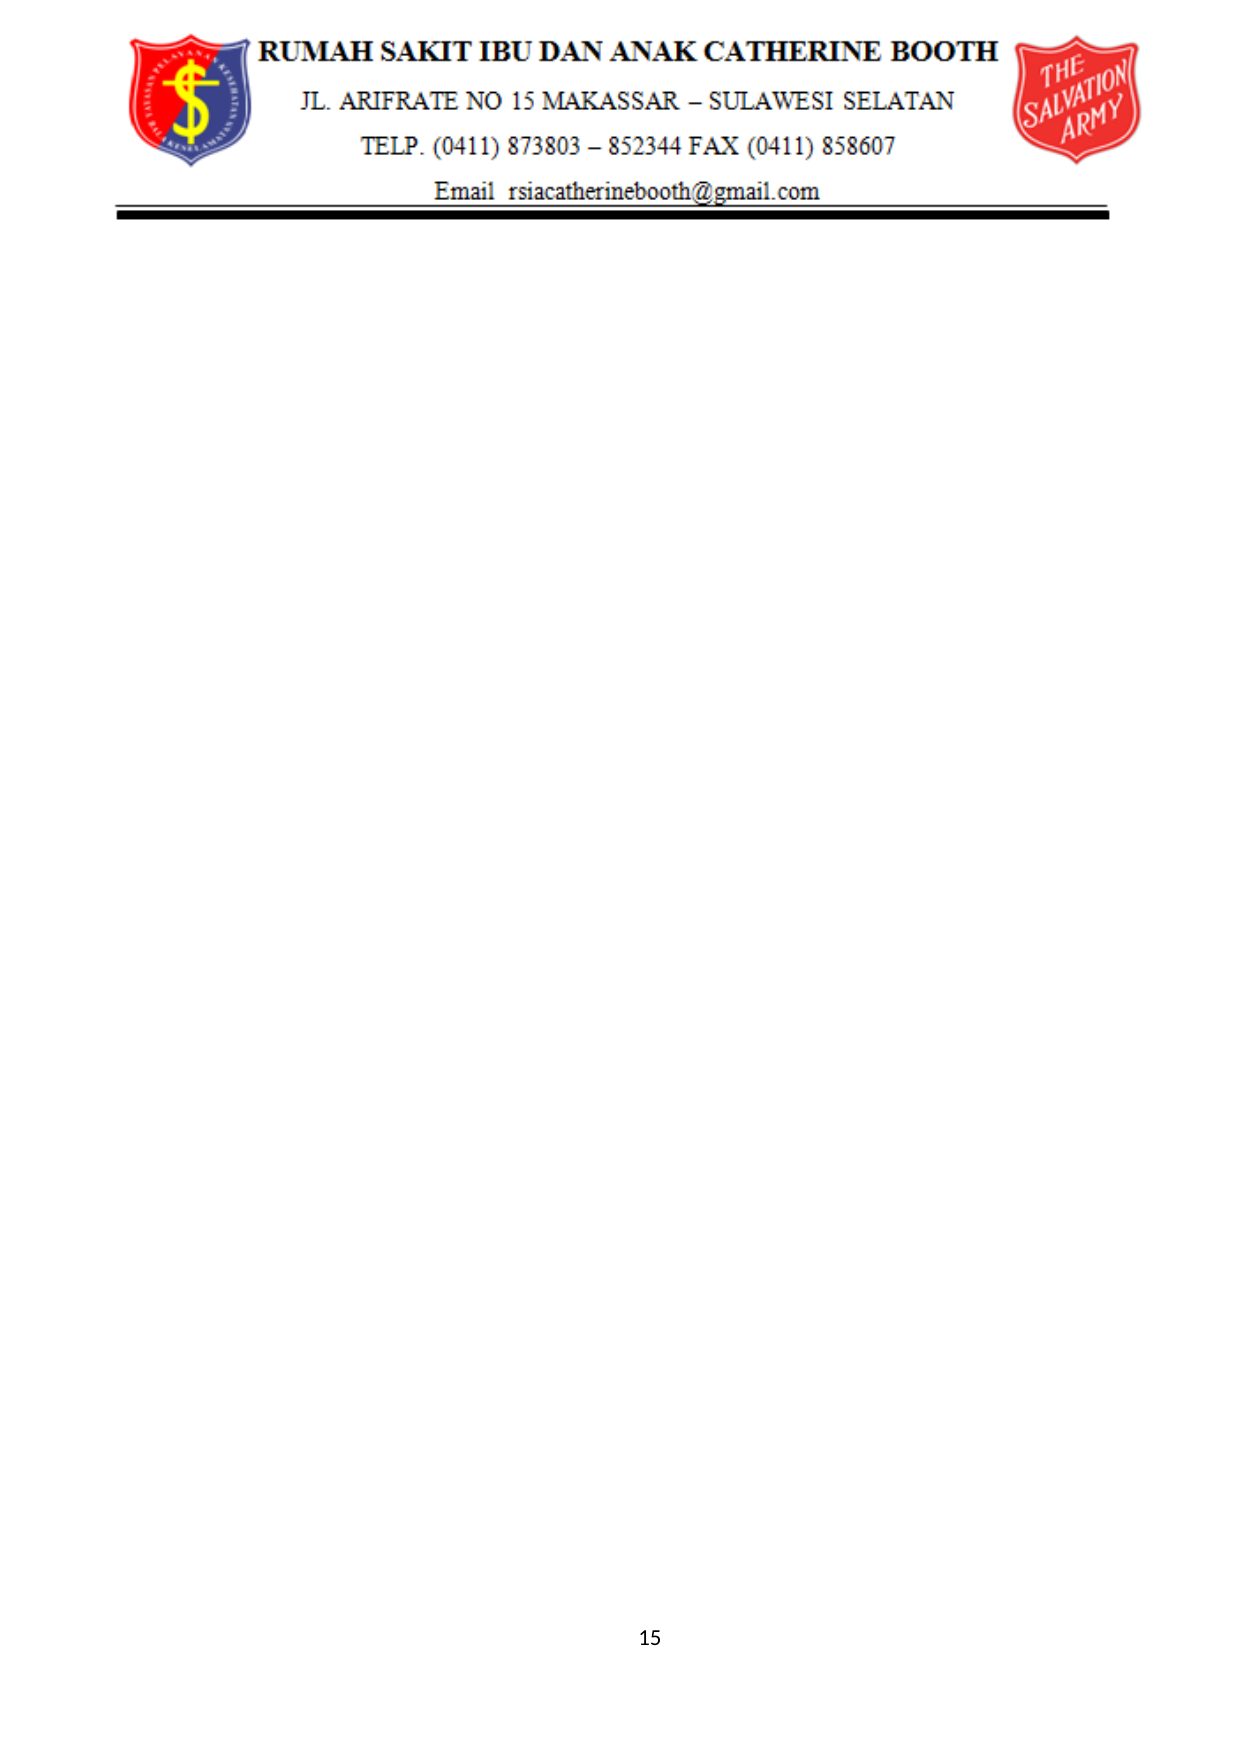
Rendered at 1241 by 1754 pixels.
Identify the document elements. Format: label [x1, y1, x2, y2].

picture [96, 20, 1145, 236]
